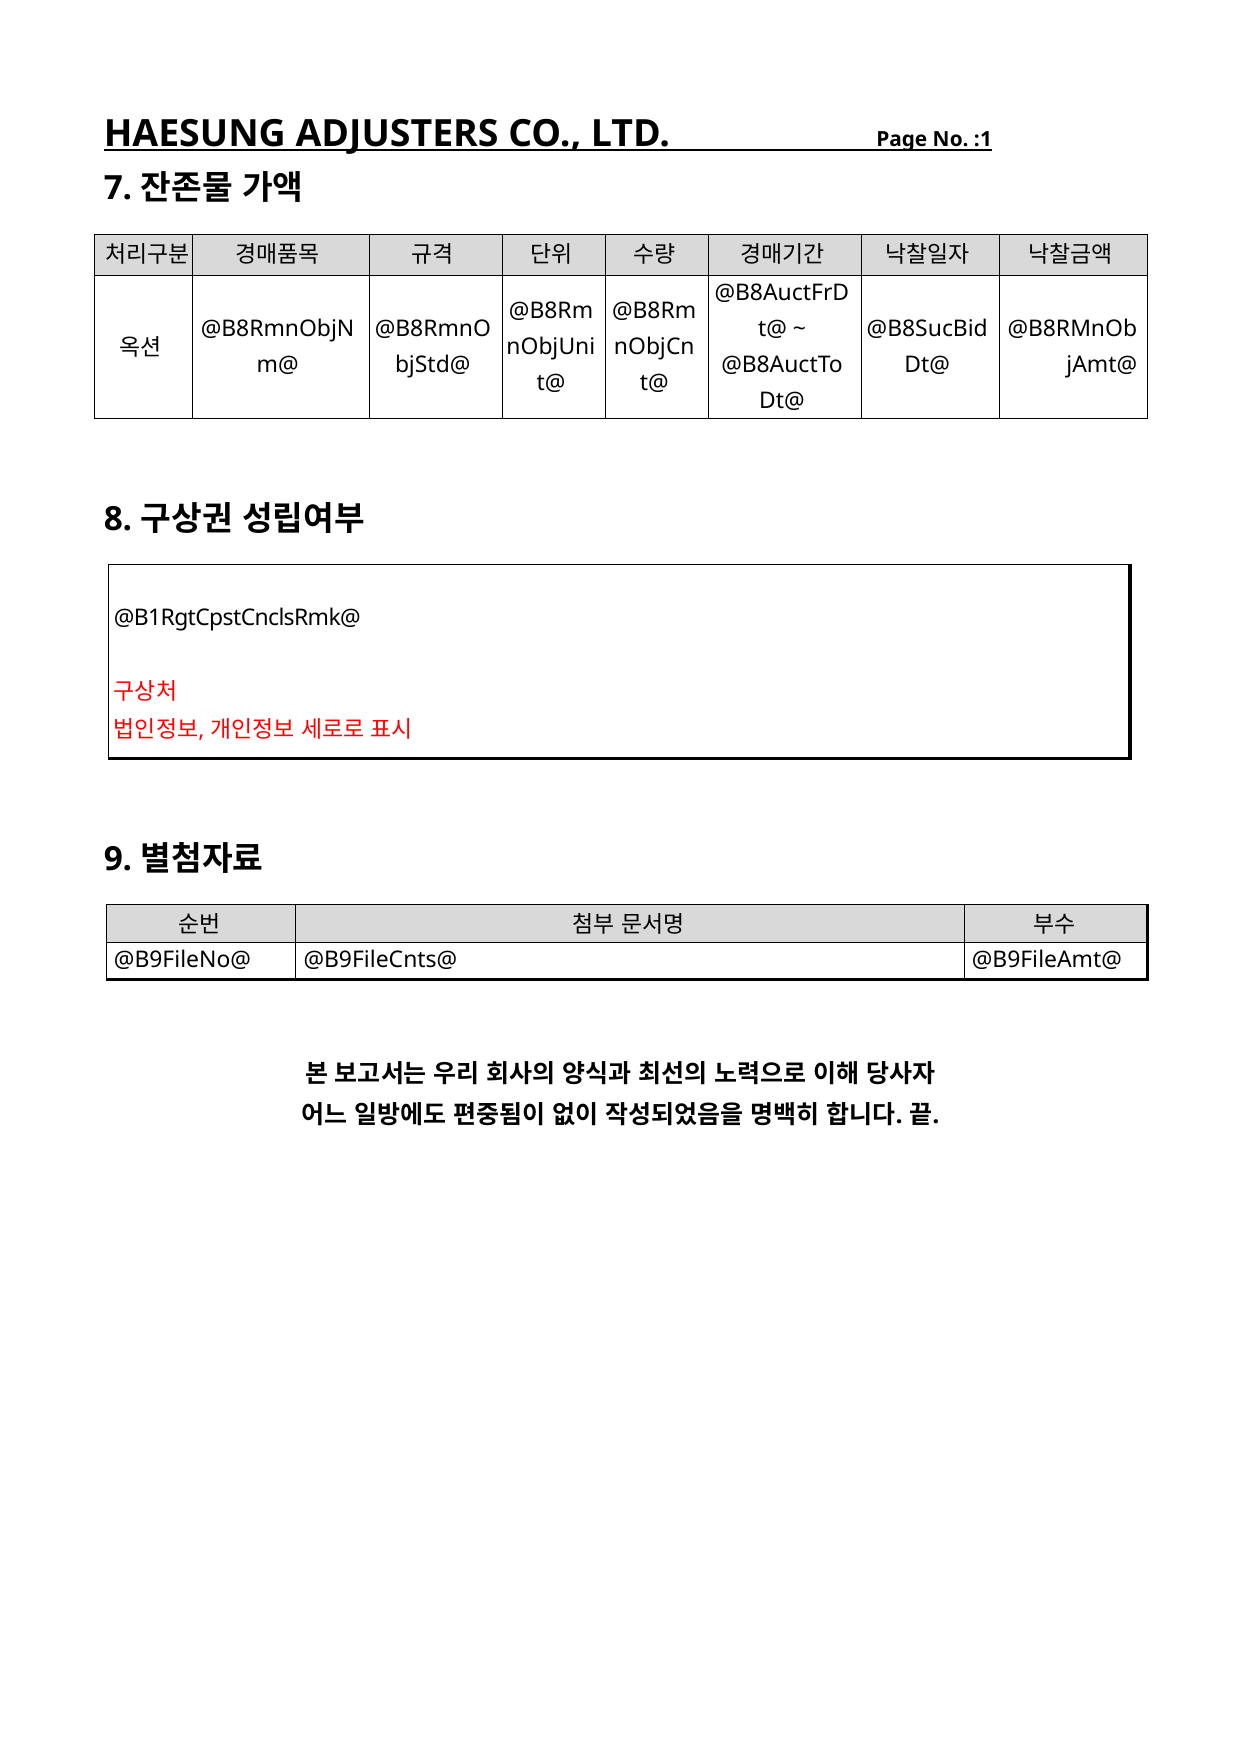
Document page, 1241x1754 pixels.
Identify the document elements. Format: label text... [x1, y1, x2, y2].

text 7. 잔존물 가액 [103, 161, 1137, 209]
table_cell @B9FileNo@ [107, 943, 295, 978]
table_header 낙찰일자 [862, 235, 999, 275]
table_header 순번 [107, 905, 295, 942]
table_cell @B8AuctFrDt@ ~ @B8AuctToDt@ [709, 276, 861, 418]
table_header 수량 [606, 235, 708, 275]
table_header 규격 [370, 235, 502, 275]
table_cell @B8RMnObjAmt@ [1000, 276, 1147, 418]
table_header 첨부 문서명 [296, 905, 964, 942]
table_header 부수 [965, 905, 1146, 942]
table_cell @B8RmnObjStd@ [370, 276, 502, 418]
table_header 경매기간 [709, 235, 861, 275]
table_cell @B9FileAmt@ [965, 943, 1146, 978]
table_header @B1RgtCpstCnclsRmk@ 구상처 법인정보, 개인정보 세로로 표시 [109, 565, 1128, 757]
table_cell 옥션 [95, 276, 192, 418]
table_header 단위 [503, 235, 605, 275]
text 8. 구상권 성립여부 [103, 491, 1137, 540]
text 9. 별첨자료 [103, 832, 1137, 880]
text 어느 일방에도 편중됨이 없이 작성되었음을 명백히 합니다. 끝. [103, 1095, 1137, 1131]
table_cell @B8SucBidDt@ [862, 276, 999, 418]
table_cell @B8RmnObjCnt@ [606, 276, 708, 418]
table_cell @B8RmnObjNm@ [193, 276, 369, 418]
table_cell @B8RmnObjUnit@ [503, 276, 605, 418]
table_header 경매품목 [193, 235, 369, 275]
text 본 보고서는 우리 회사의 양식과 최선의 노력으로 이해 당사자 [103, 1053, 1137, 1089]
table_cell @B9FileCnts@ [296, 943, 964, 978]
table_header 낙찰금액 [1000, 235, 1147, 275]
table_header 처리구분 [95, 235, 192, 275]
